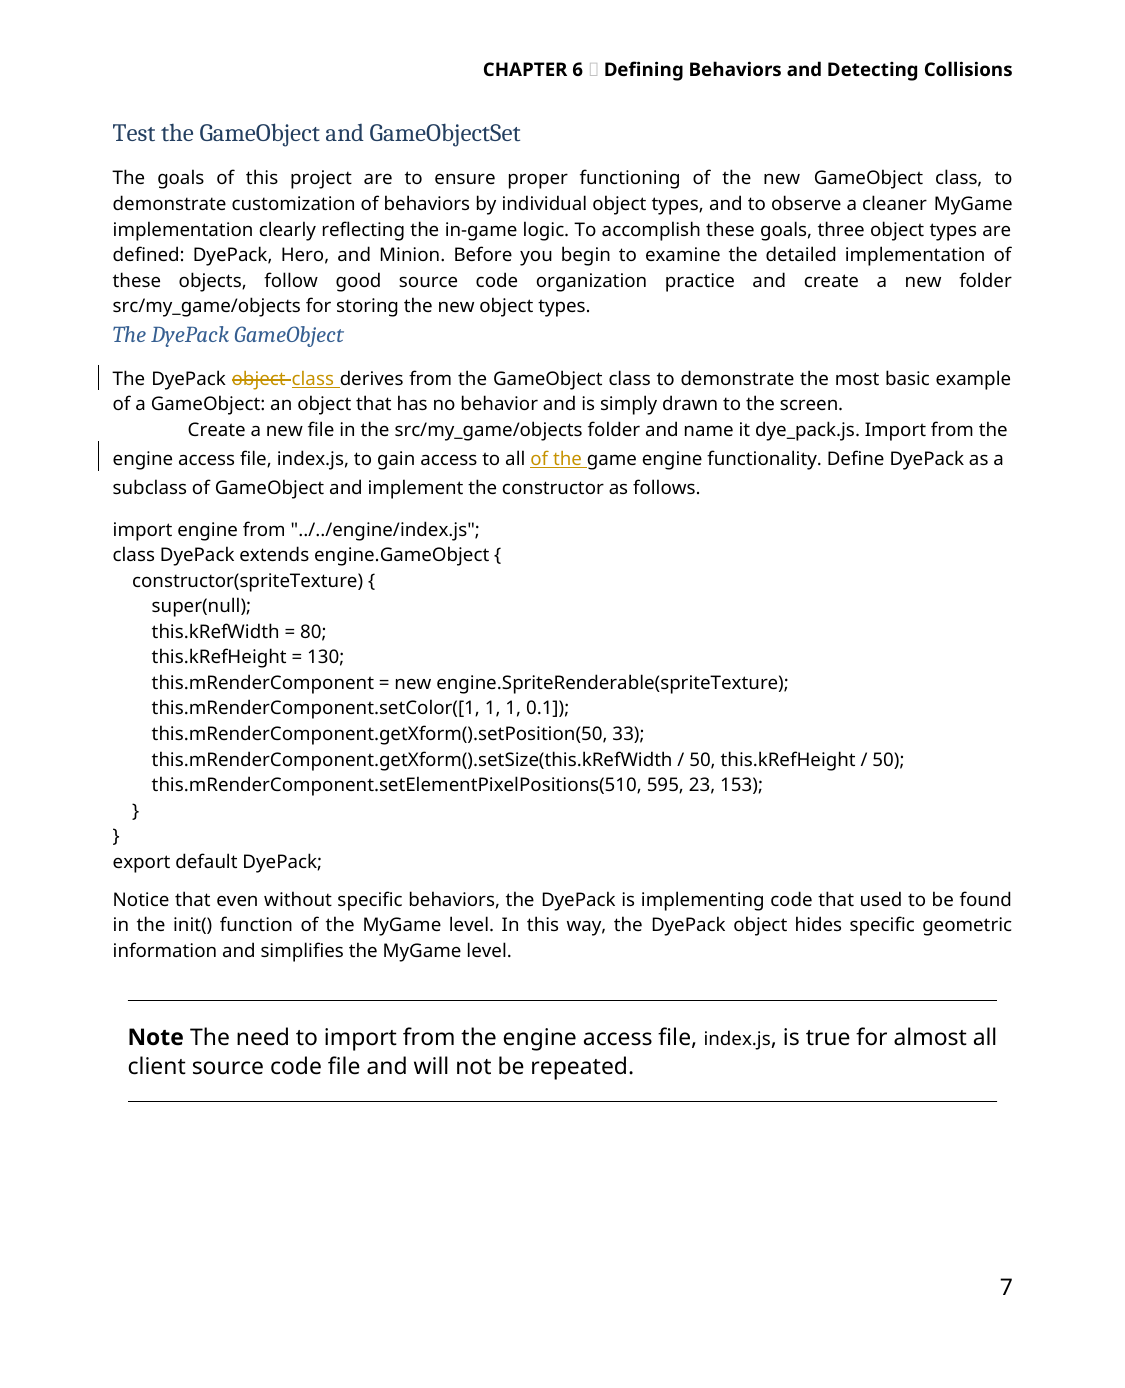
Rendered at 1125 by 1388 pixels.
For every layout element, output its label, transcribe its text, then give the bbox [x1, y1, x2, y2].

text } [112, 797, 1012, 822]
subtitle Test the GameObject and GameObjectSet [112, 119, 1012, 148]
text import engine from "../../engine/index.js"; [112, 516, 1012, 542]
text class DyePack extends engine.GameObject { [112, 542, 1012, 567]
text export default DyePack; [112, 848, 1012, 873]
text The goals of this project are to ensure proper functioning of the new GameObject class, to demonstrate customization of behaviors by individual object types, and to observe a cleaner MyGame implementation clearly reflecting the in-game logic. To accomplish these goals, three object types are defined: DyePack, Hero, and Minion. Before you begin to examine the detailed implementation of these objects, follow good source code organization practice and create a new folder src/my_game/objects for storing the new object types. [112, 165, 1012, 318]
text Notice that even without specific behaviors, the DyePack is implementing code that used to be found in the init() function of the MyGame level. In this way, the DyePack object hides specific geometric information and simplifies the MyGame level. [112, 886, 1012, 962]
text this.kRefHeight = 130; [112, 644, 1012, 669]
text } [112, 822, 1012, 848]
text constructor(spriteTexture) { [112, 567, 1012, 593]
text this.mRenderComponent.getXform().setSize(this.kRefWidth / 50, this.kRefHeight / 50); [112, 746, 1012, 771]
subtitle The DyePack GameObject [112, 322, 1012, 348]
text this.mRenderComponent = new engine.SpriteRenderable(spriteTexture); [112, 669, 1012, 695]
text Note The need to import from the engine access file, index.js, is true for almost all client source code file and will not be repeated. [127, 1001, 997, 1102]
text this.mRenderComponent.setColor([1, 1, 1, 0.1]); [112, 695, 1012, 720]
text super(null); [112, 593, 1012, 618]
text this.kRefWidth = 80; [112, 618, 1012, 644]
text this.mRenderComponent.getXform().setPosition(50, 33); [112, 720, 1012, 746]
text Create a new file in the src/my_game/objects folder and name it dye_pack.js. Import from the engine access file, index.js, to gain access to all game engine functionality. Define DyePack as a subclass of GameObject and implement the constructor as follows. [112, 416, 1012, 500]
text The DyePack derives from the GameObject class to demonstrate the most basic example of a GameObject: an object that has no behavior and is simply drawn to the screen. [112, 365, 1012, 416]
text this.mRenderComponent.setElementPixelPositions(510, 595, 23, 153); [112, 771, 1012, 797]
